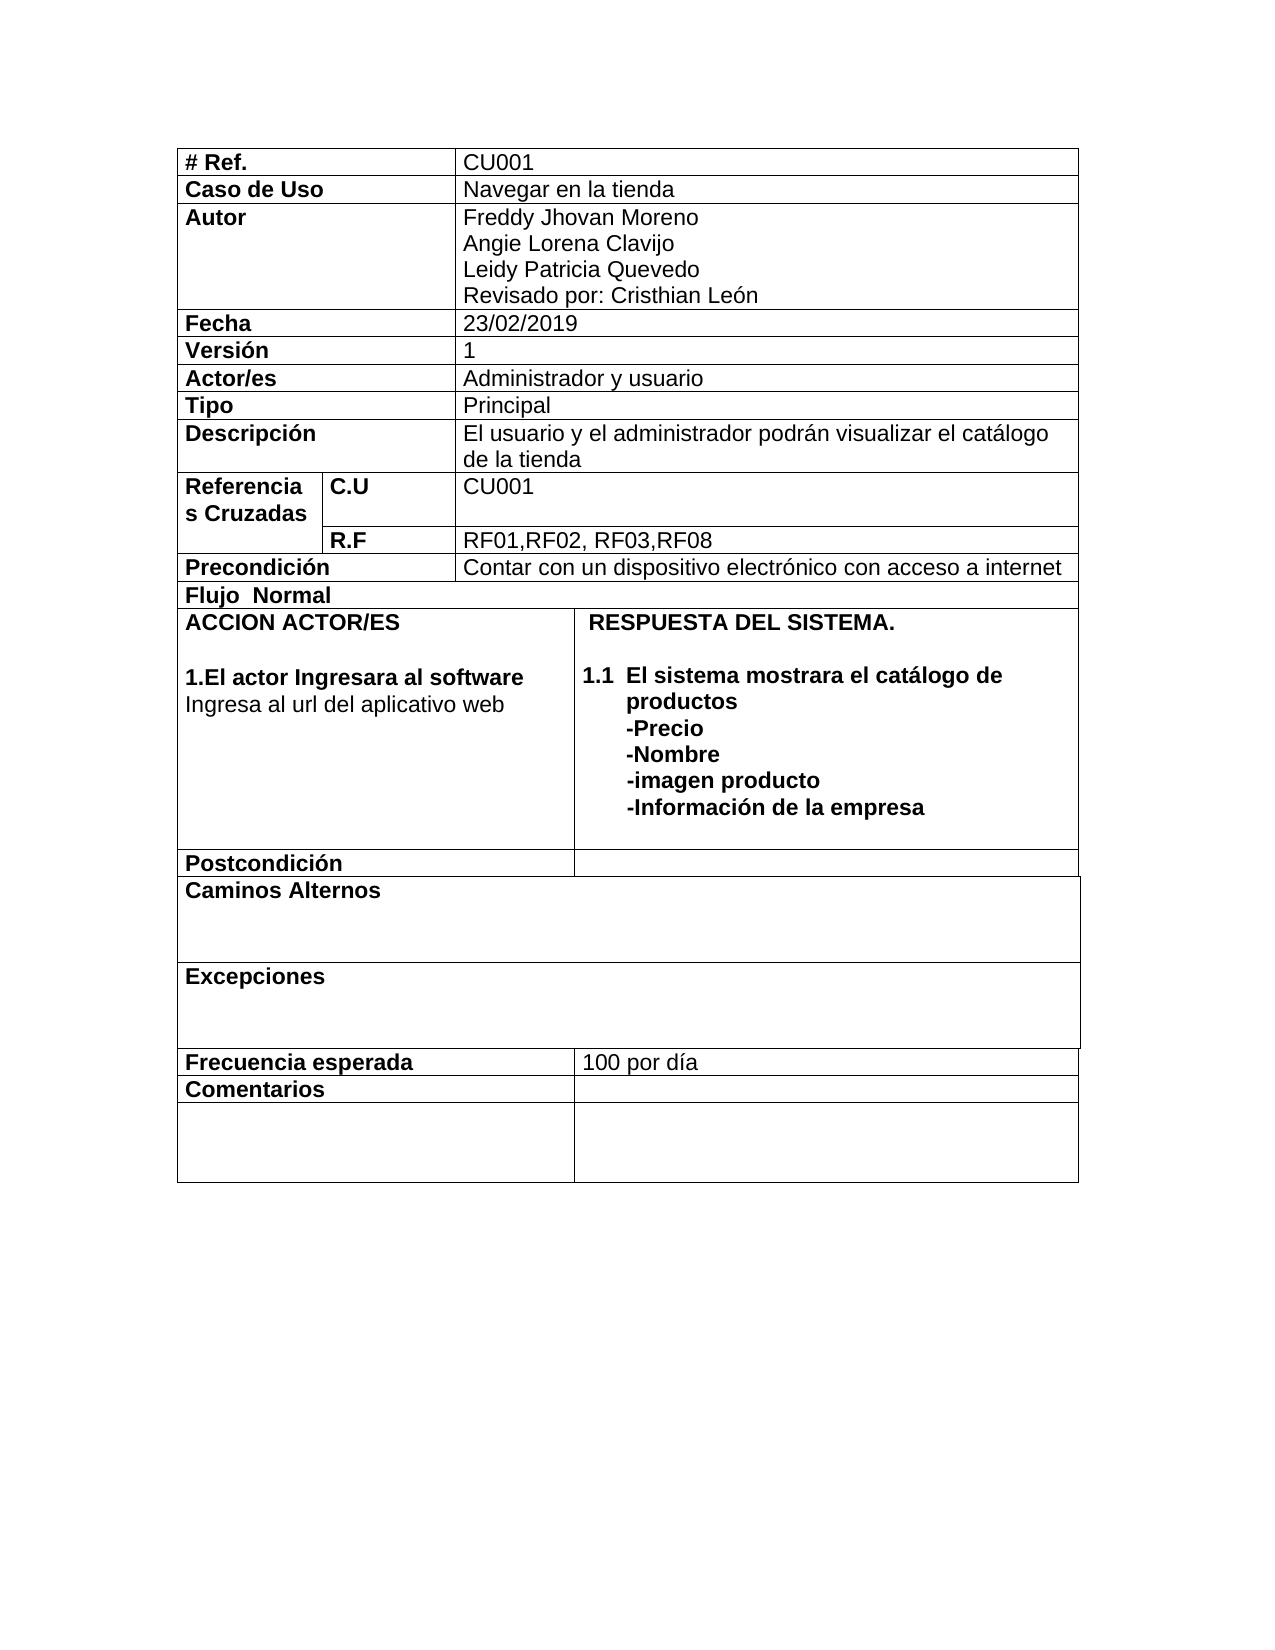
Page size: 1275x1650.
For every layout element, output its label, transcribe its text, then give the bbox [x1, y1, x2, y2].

table_cell 23/02/2019 [456, 310, 1078, 336]
table_cell Freddy Jhovan Moreno Angie Lorena Clavijo Leidy Patricia Quevedo Revisado por: Cristhian León [456, 204, 1078, 309]
table_header # Ref. [178, 149, 455, 175]
table_cell [575, 1076, 1078, 1102]
table_cell Frecuencia esperada [178, 1049, 574, 1075]
table_cell Postcondición [178, 850, 574, 876]
table_cell R.F [323, 527, 455, 553]
table_cell Versión [178, 337, 455, 364]
table_cell ACCION ACTOR/ES 1.El actor Ingresara al software Ingresa al url del aplicativo web [178, 609, 574, 849]
table_cell Principal [456, 392, 1078, 418]
table_cell Excepciones [178, 963, 1080, 1047]
table_cell [178, 1103, 574, 1182]
table_cell Tipo [178, 392, 455, 418]
table_cell Referencias Cruzadas [178, 473, 322, 553]
table_cell [575, 850, 1078, 876]
table_header CU001 [456, 149, 1078, 175]
table_cell [575, 1103, 1078, 1182]
table_cell Caminos Alternos [178, 877, 1080, 962]
table_cell 100 por día [575, 1049, 1078, 1075]
table_cell Precondición [178, 554, 455, 581]
table_cell Descripción [178, 420, 455, 472]
table_cell C.U [323, 473, 455, 526]
table_cell CU001 [456, 473, 1078, 526]
table_cell Fecha [178, 310, 455, 336]
table_cell Contar con un dispositivo electrónico con acceso a internet [456, 554, 1078, 581]
table_cell Navegar en la tienda [456, 176, 1078, 202]
table_cell Comentarios [178, 1076, 574, 1102]
table_cell RF01,RF02, RF03,RF08 [456, 527, 1078, 553]
table_cell El usuario y el administrador podrán visualizar el catálogo de la tienda [456, 420, 1078, 472]
table_cell Administrador y usuario [456, 365, 1078, 391]
table_cell Caso de Uso [178, 176, 455, 202]
table_cell Flujo Normal [178, 582, 1078, 608]
table_cell RESPUESTA DEL SISTEMA. El sistema mostrara el catálogo de productos -Precio -Nombre -imagen producto -Información de la empresa [575, 609, 1078, 849]
table_cell Actor/es [178, 365, 455, 391]
table_cell Autor [178, 204, 455, 309]
table_cell 1 [456, 337, 1078, 364]
